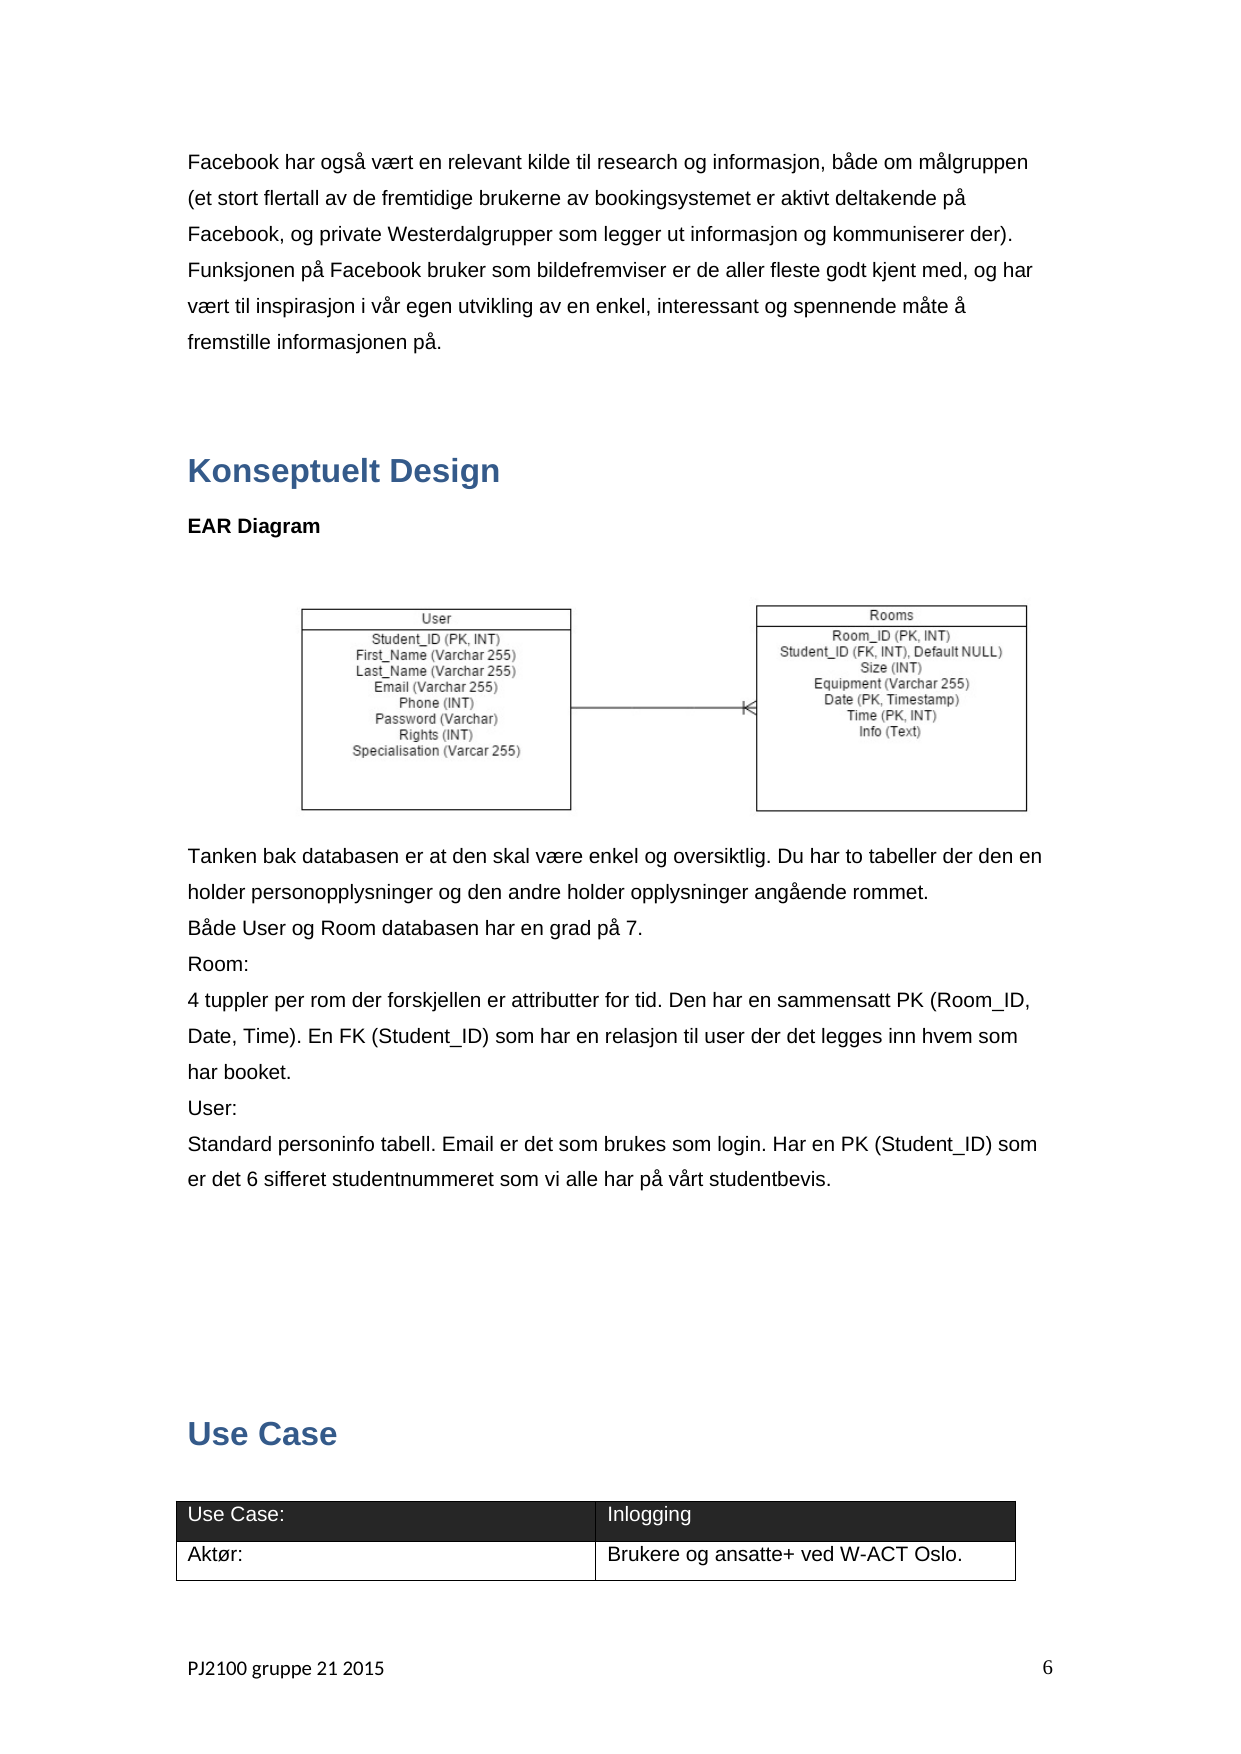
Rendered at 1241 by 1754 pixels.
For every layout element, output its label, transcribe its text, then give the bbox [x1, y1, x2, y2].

text EAR Diagram [187, 514, 1053, 538]
picture [187, 561, 1051, 832]
subtitle Konseptuelt Design [187, 452, 1053, 490]
text Både User og Room databasen har en grad på 7. [187, 916, 1053, 940]
text Facebook har også vært en relevant kilde til research og informasjon, både om målgruppen (et stort flertall av de fremtidige brukerne av bookingsystemet er aktivt deltakende på Facebook, og private Westerdalgrupper som legger ut informasjon og kommuniserer der). Funksjonen på Facebook bruker som bildefremviser er de aller fleste godt kjent med, og har vært til inspirasjon i vår egen utvikling av en enkel, interessant og spennende måte å fremstille informasjonen på. [187, 150, 1053, 354]
subtitle Use Case [187, 1414, 1053, 1453]
table_cell Aktør: [177, 1542, 595, 1579]
text Standard personinfo tabell. Email er det som brukes som login. Har en PK (Student_ID) som er det 6 sifferet studentnummeret som vi alle har på vårt studentbevis. [187, 1131, 1053, 1191]
text User: [187, 1095, 1053, 1119]
table_cell Brukere og ansatte+ ved W-ACT Oslo. [596, 1542, 1015, 1579]
text Tanken bak databasen er at den skal være enkel og oversiktlig. Du har to tabeller der den en holder personopplysninger og den andre holder opplysninger angående rommet. [187, 844, 1053, 904]
table_header Inlogging [596, 1502, 1015, 1541]
text Room: [187, 952, 1053, 976]
table_header Use Case: [177, 1502, 595, 1541]
text 4 tuppler per rom der forskjellen er attributter for tid. Den har en sammensatt PK (Room_ID, Date, Time). En FK (Student_ID) som har en relasjon til user der det legges inn hvem som har booket. [187, 988, 1053, 1083]
